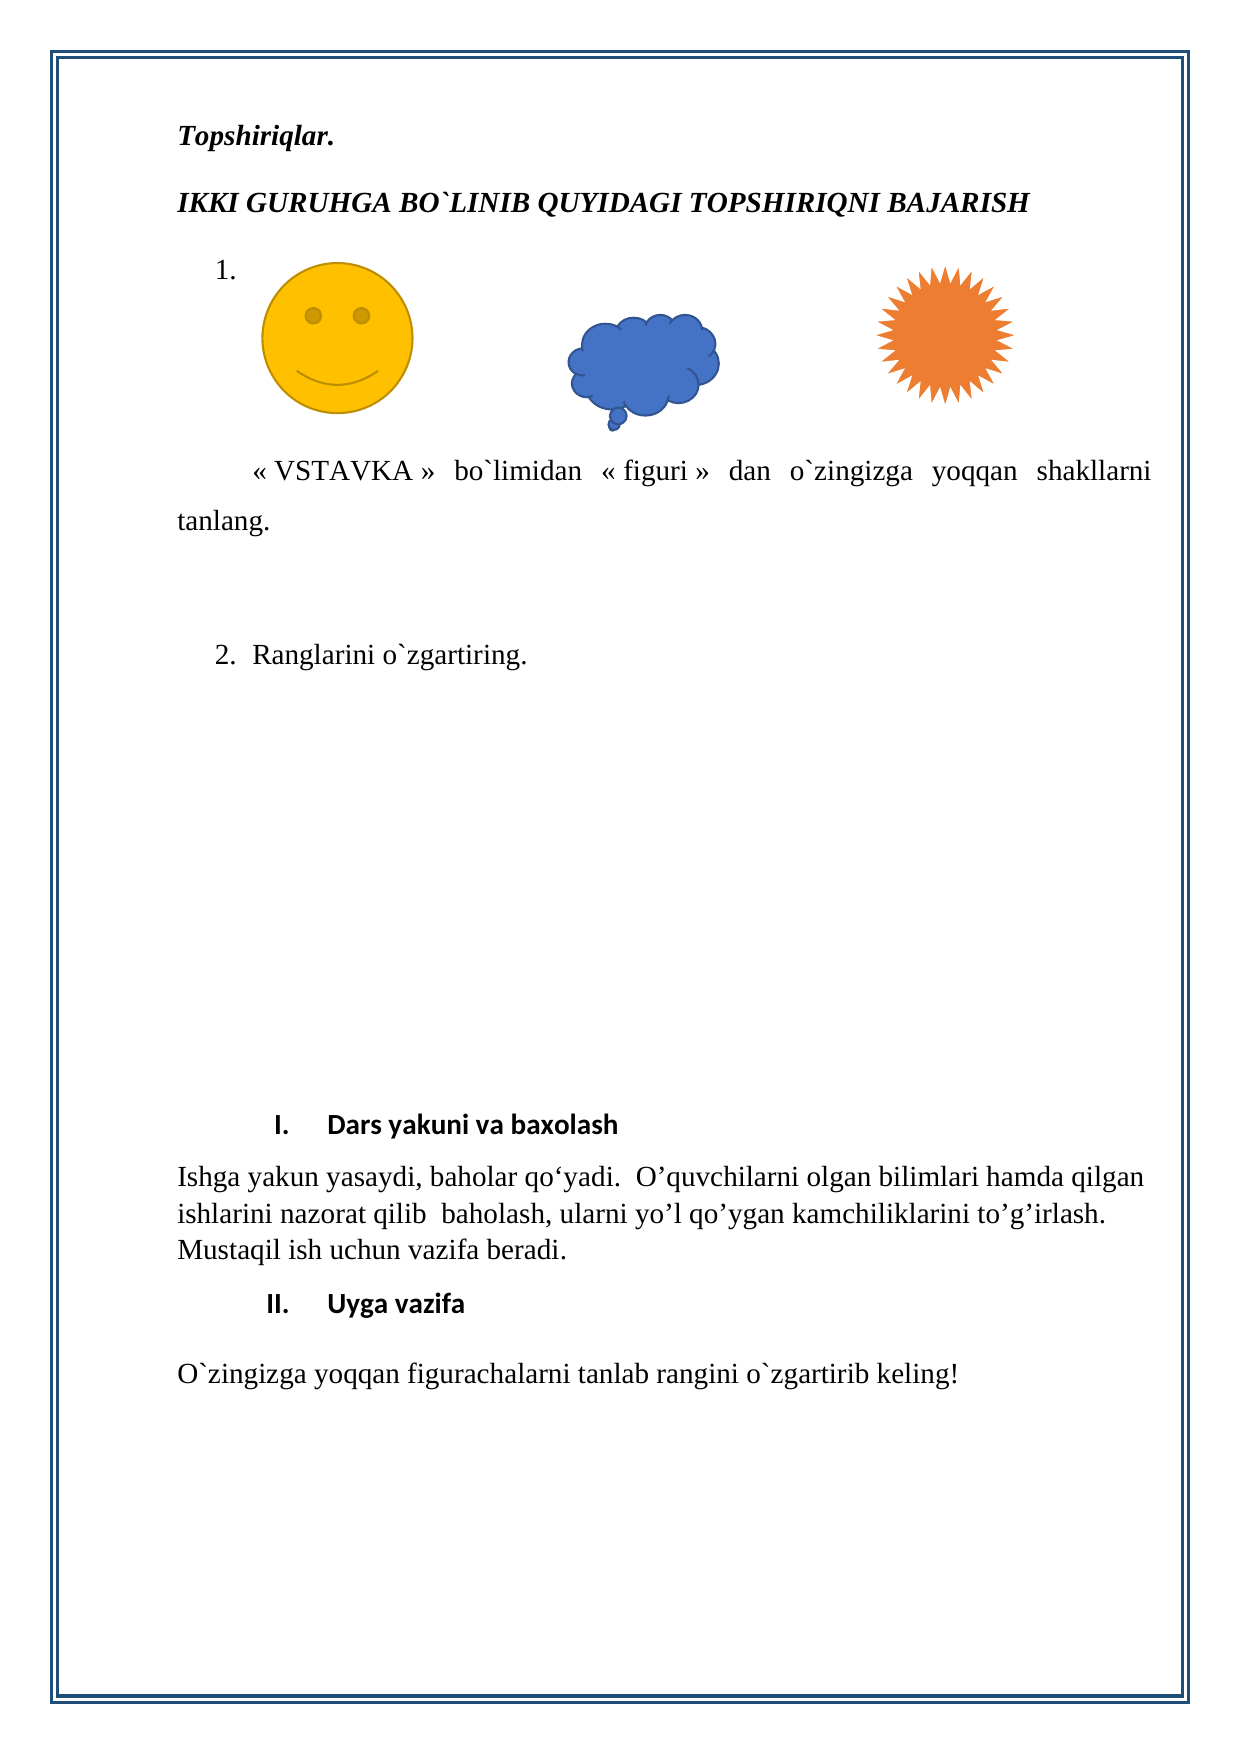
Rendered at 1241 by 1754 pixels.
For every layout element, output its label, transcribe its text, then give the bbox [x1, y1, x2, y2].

text IKKI GURUHGA BO`LINIB QUYIDAGI TOPSHIRIQNI BAJARISH [177, 185, 1152, 219]
text O`zingizga yoqqan figurachalarni tanlab rangini o`zgartirib keling! [177, 1356, 1152, 1389]
list Ranglarini o`zgartiring. [214, 637, 1152, 671]
text « VSTAVKA » bo`limidan « figuri » dan o`zingizga yoqqan shakllarni tanlang. [177, 453, 1152, 537]
text Topshiriqlar. [177, 118, 1152, 152]
list Dars yakuni va baxolash [289, 1106, 1152, 1142]
text Ishga yakun yasaydi, baholar qo‘yadi. O’quvchilarni olgan bilimlari hamda qilgan ishlarini nazorat qilib baholash, ularni yo’l qo’ygan kamchiliklarini to’g’irlash. Mustaqil ish uchun vazifa beradi. [177, 1159, 1152, 1265]
list Uyga vazifa [289, 1285, 1152, 1320]
